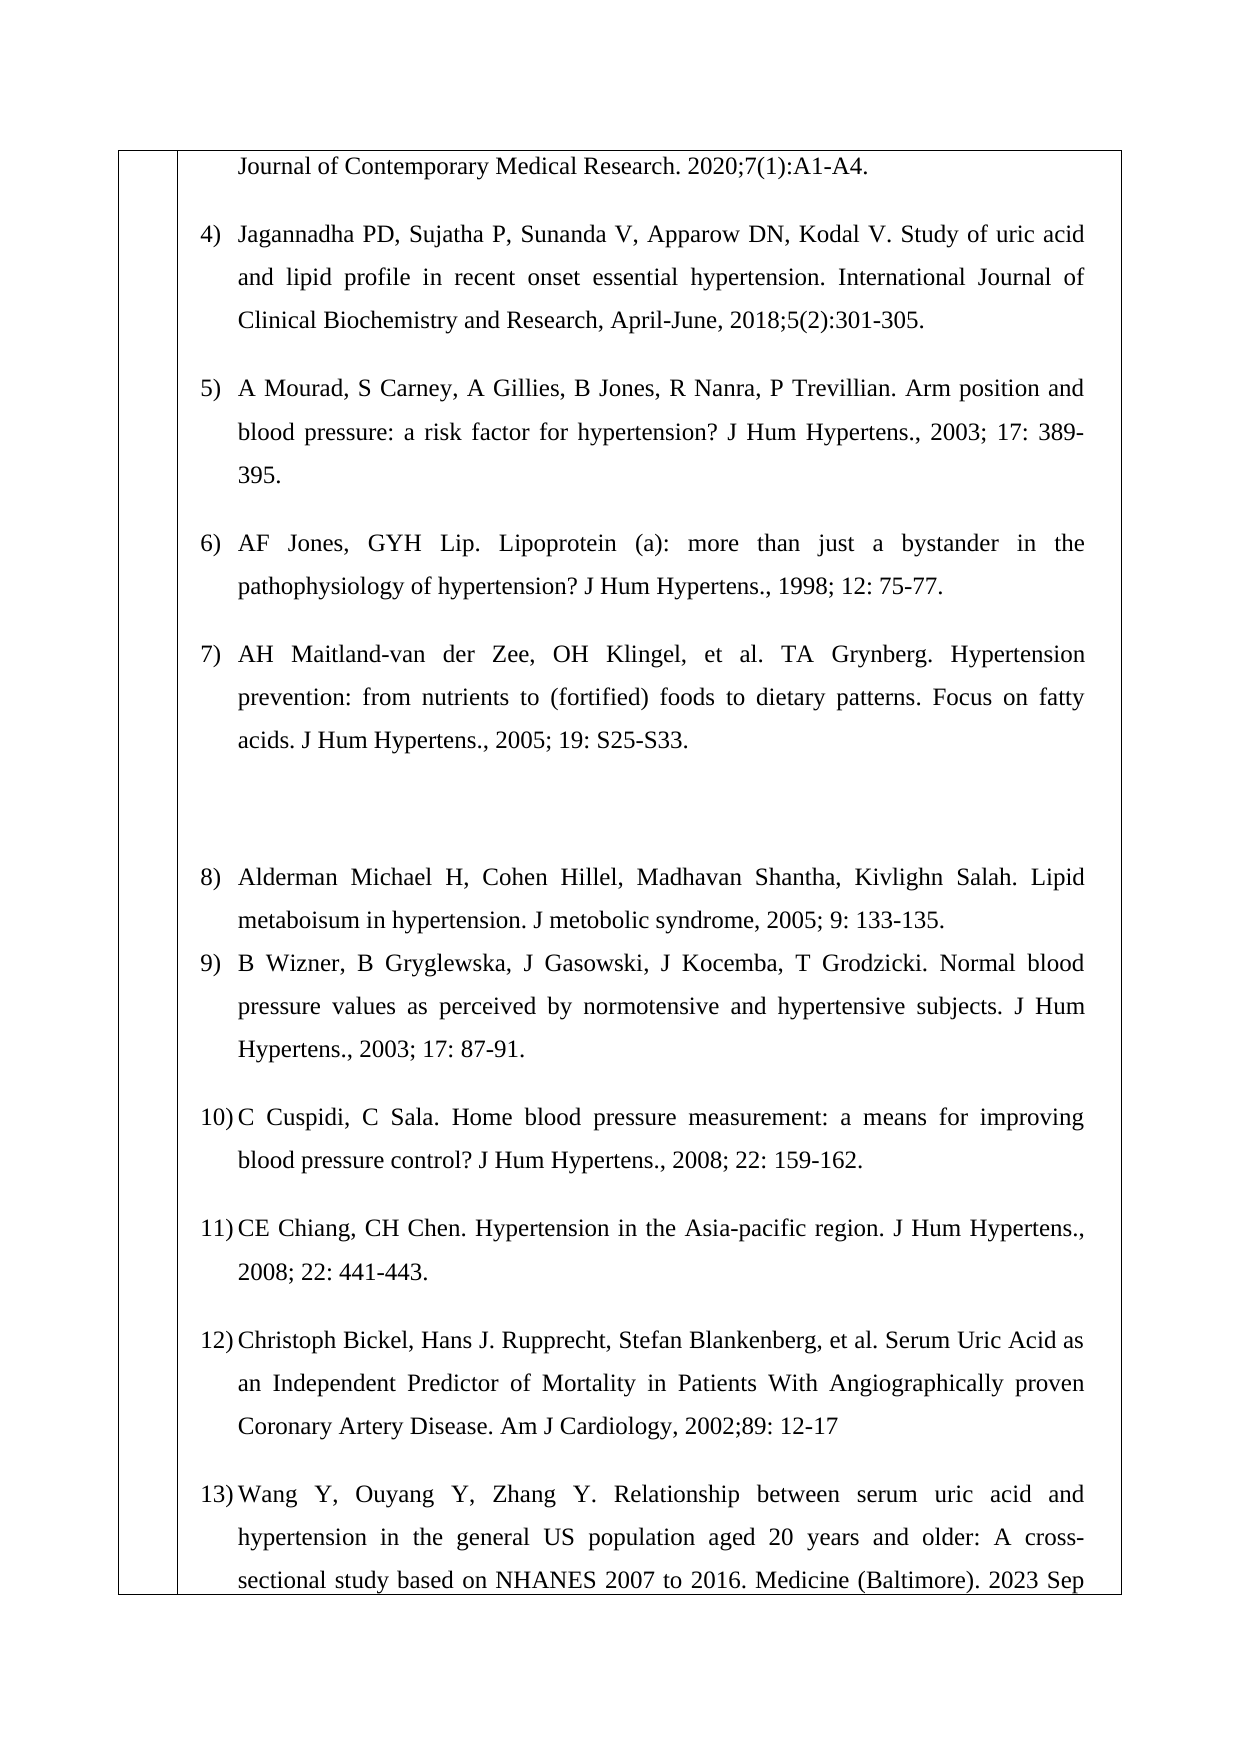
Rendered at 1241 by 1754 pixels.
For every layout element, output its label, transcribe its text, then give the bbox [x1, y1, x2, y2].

table_cell 8 [119, 151, 177, 1594]
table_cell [178, 151, 1121, 1594]
